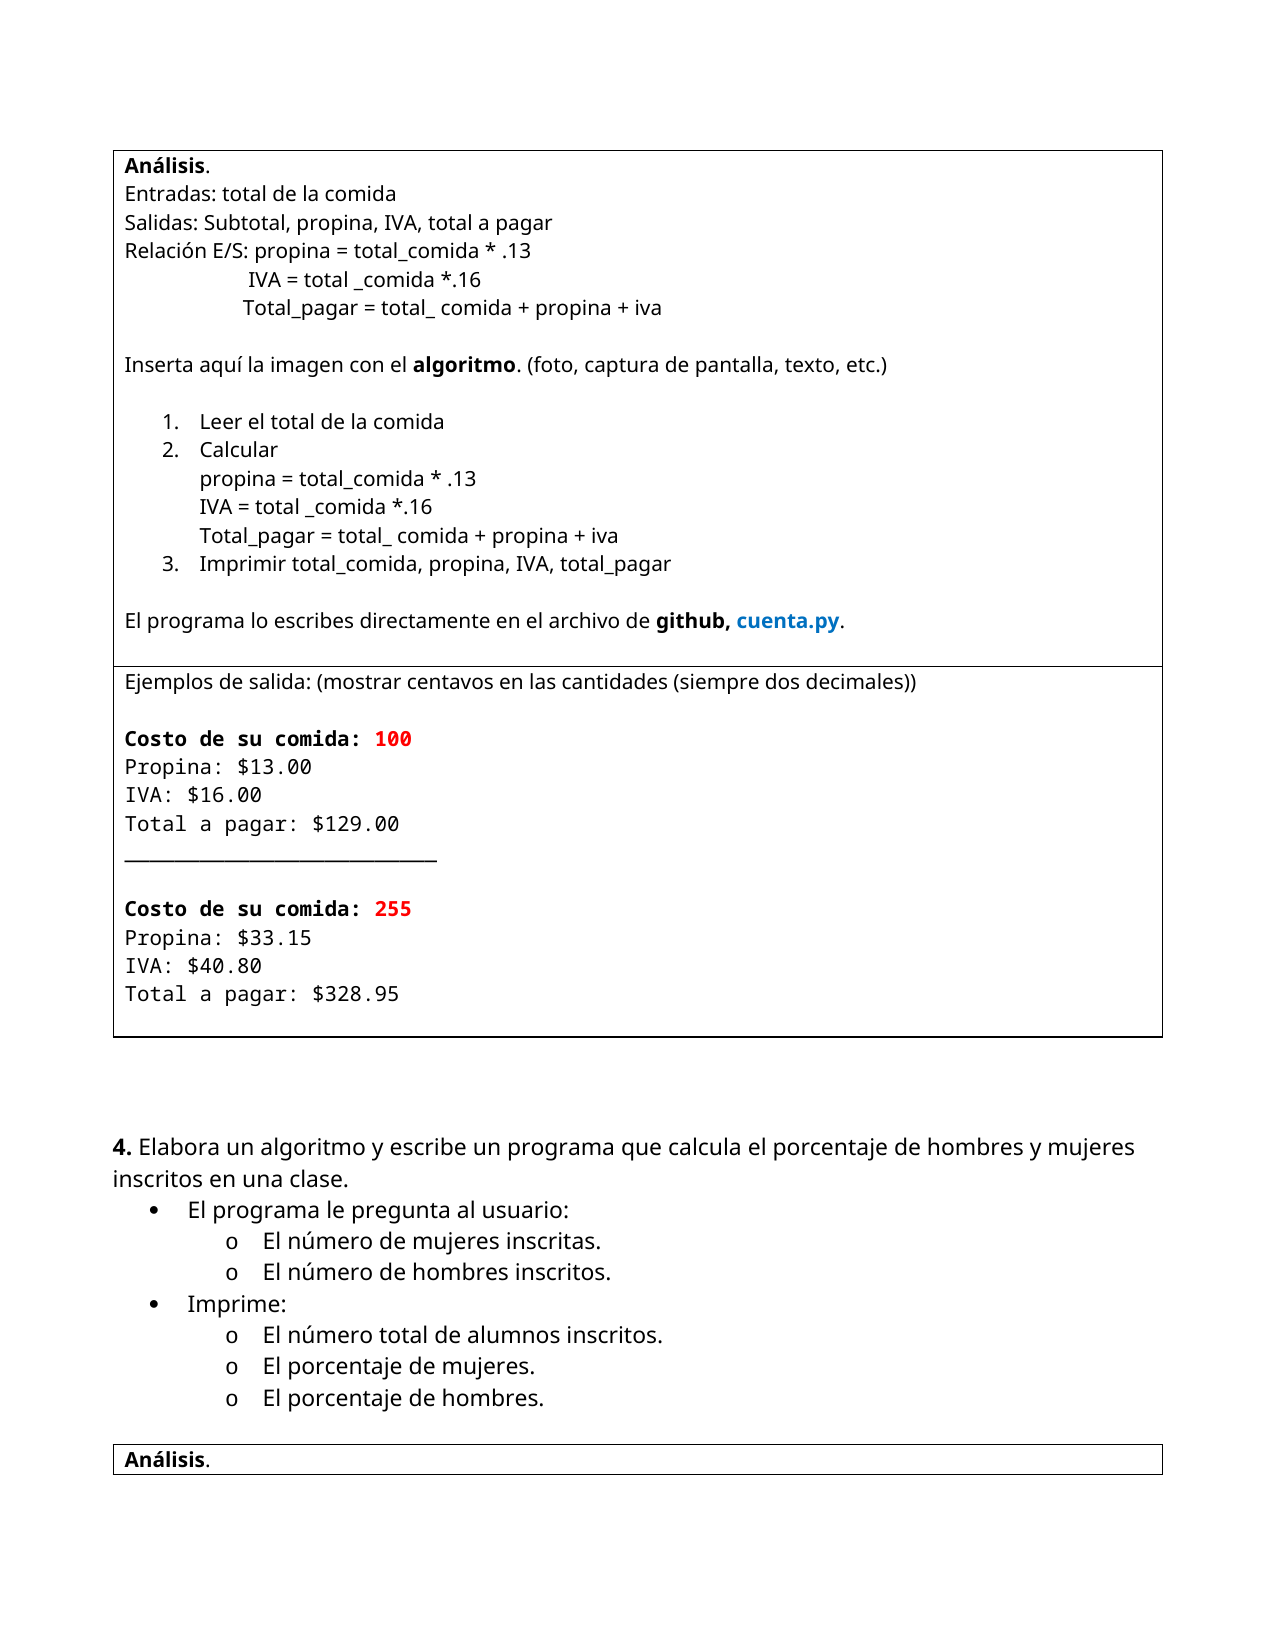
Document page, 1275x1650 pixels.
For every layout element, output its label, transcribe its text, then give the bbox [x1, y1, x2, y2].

list El porcentaje de mujeres. [225, 1350, 1162, 1382]
list El número de mujeres inscritas. [225, 1225, 1162, 1256]
table_cell Ejemplos de salida: (mostrar centavos en las cantidades (siempre dos decimales)) Costo de su comida: 100 Propina: $13.00 IVA: $16.00 Total a pagar: $129.00 _________________________ Costo de su comida: 255 Propina: $33.15 IVA: $40.80 Total a pagar: $328.95 [114, 667, 1162, 1036]
text 4. Elabora un algoritmo y escribe un programa que calcula el porcentaje de hombres y mujeres inscritos en una clase. [112, 1131, 1162, 1194]
table_header Análisis. Entradas: total de la comida Salidas: Subtotal, propina, IVA, total a pagar Relación E/S: propina = total_comida * .13 IVA = total _comida *.16 Total_pagar = total_ comida + propina + iva Inserta aquí la imagen con el algoritmo. (foto, captura de pantalla, texto, etc.) Leer el total de la comida Calcular propina = total_comida * .13 IVA = total _comida *.16 Total_pagar = total_ comida + propina + iva Imprimir total_comida, propina, IVA, total_pagar El programa lo escribes directamente en el archivo de github, cuenta.py. [114, 151, 1162, 666]
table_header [114, 1445, 1162, 1474]
list El número de hombres inscritos. [225, 1256, 1162, 1288]
list Imprime: [150, 1288, 1162, 1319]
list El programa le pregunta al usuario: [150, 1194, 1162, 1225]
list El número total de alumnos inscritos. [225, 1319, 1162, 1350]
list El porcentaje de hombres. [225, 1382, 1162, 1413]
